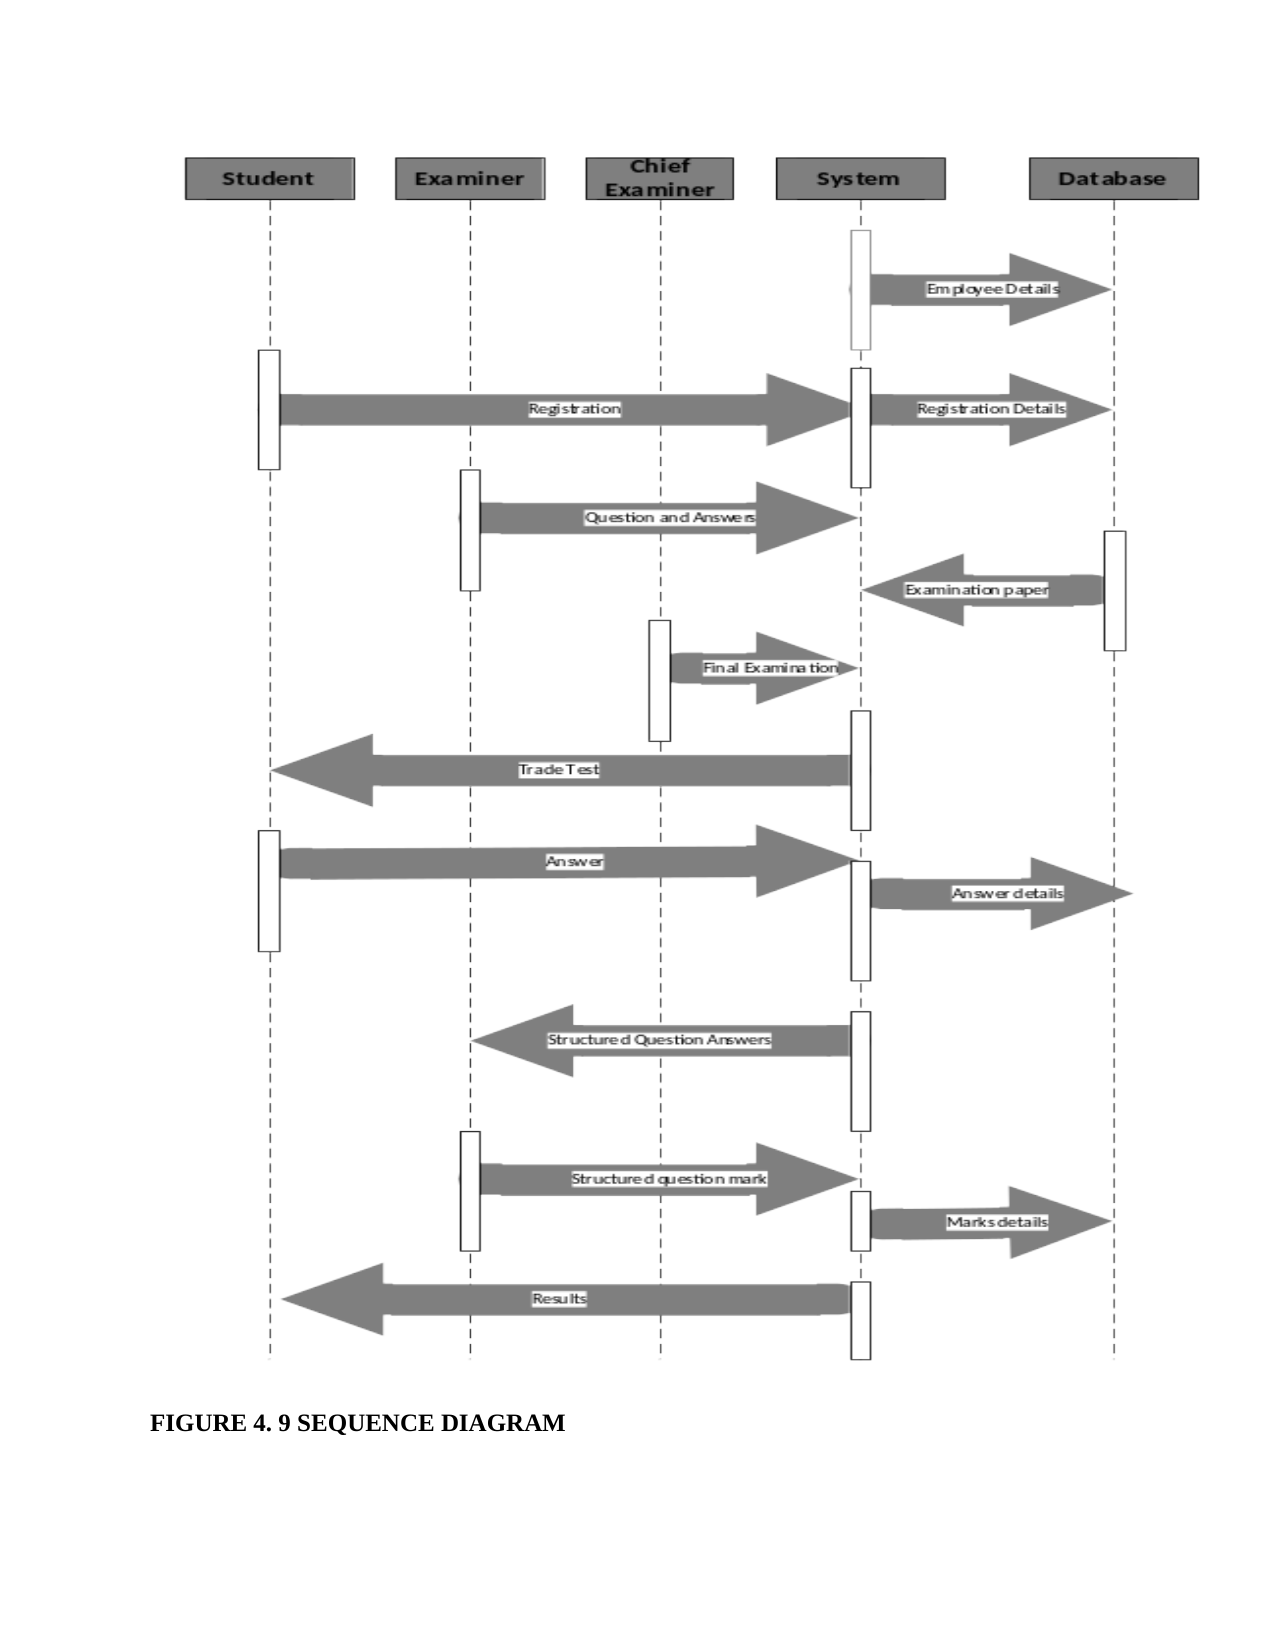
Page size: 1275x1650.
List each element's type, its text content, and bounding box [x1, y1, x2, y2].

text FIGURE 4. 9 SEQUENCE DIAGRAM [150, 1408, 1125, 1437]
